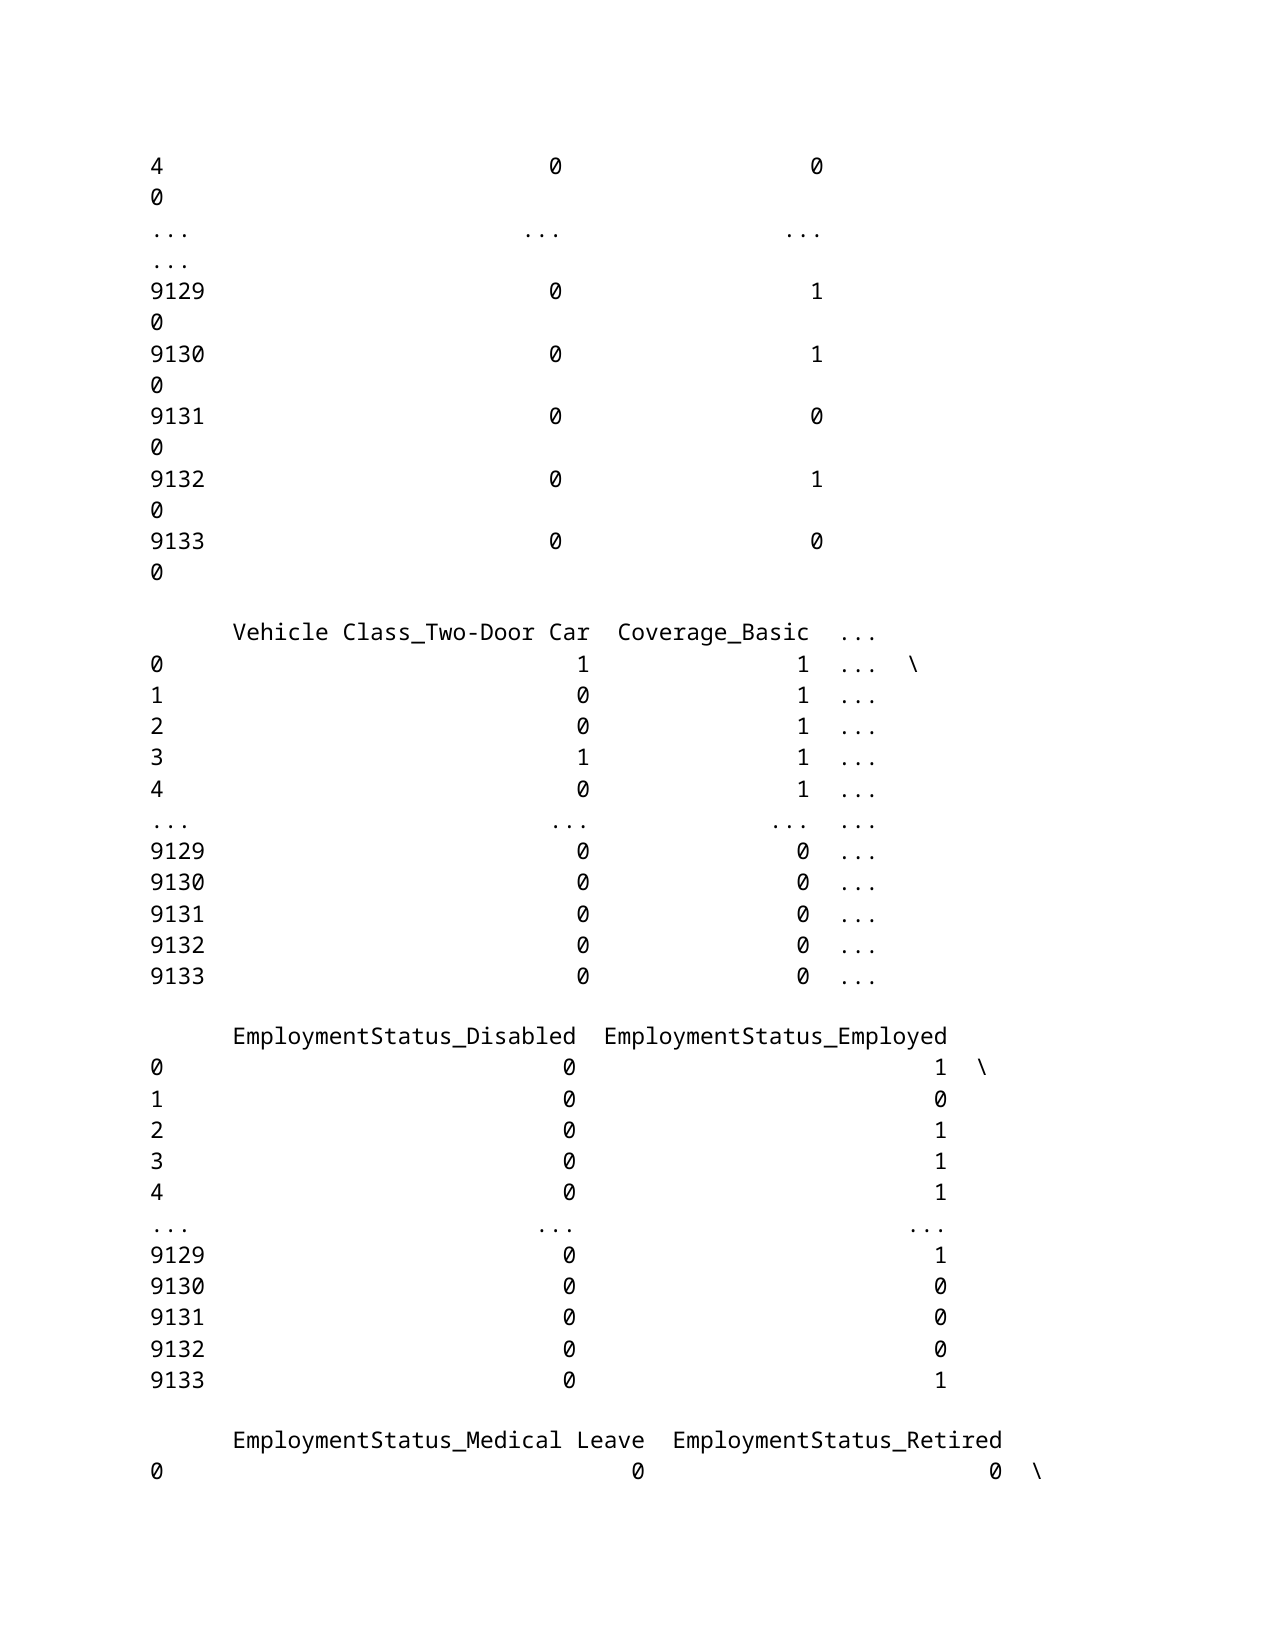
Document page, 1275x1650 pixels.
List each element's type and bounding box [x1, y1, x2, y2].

text [150, 150, 1125, 1486]
